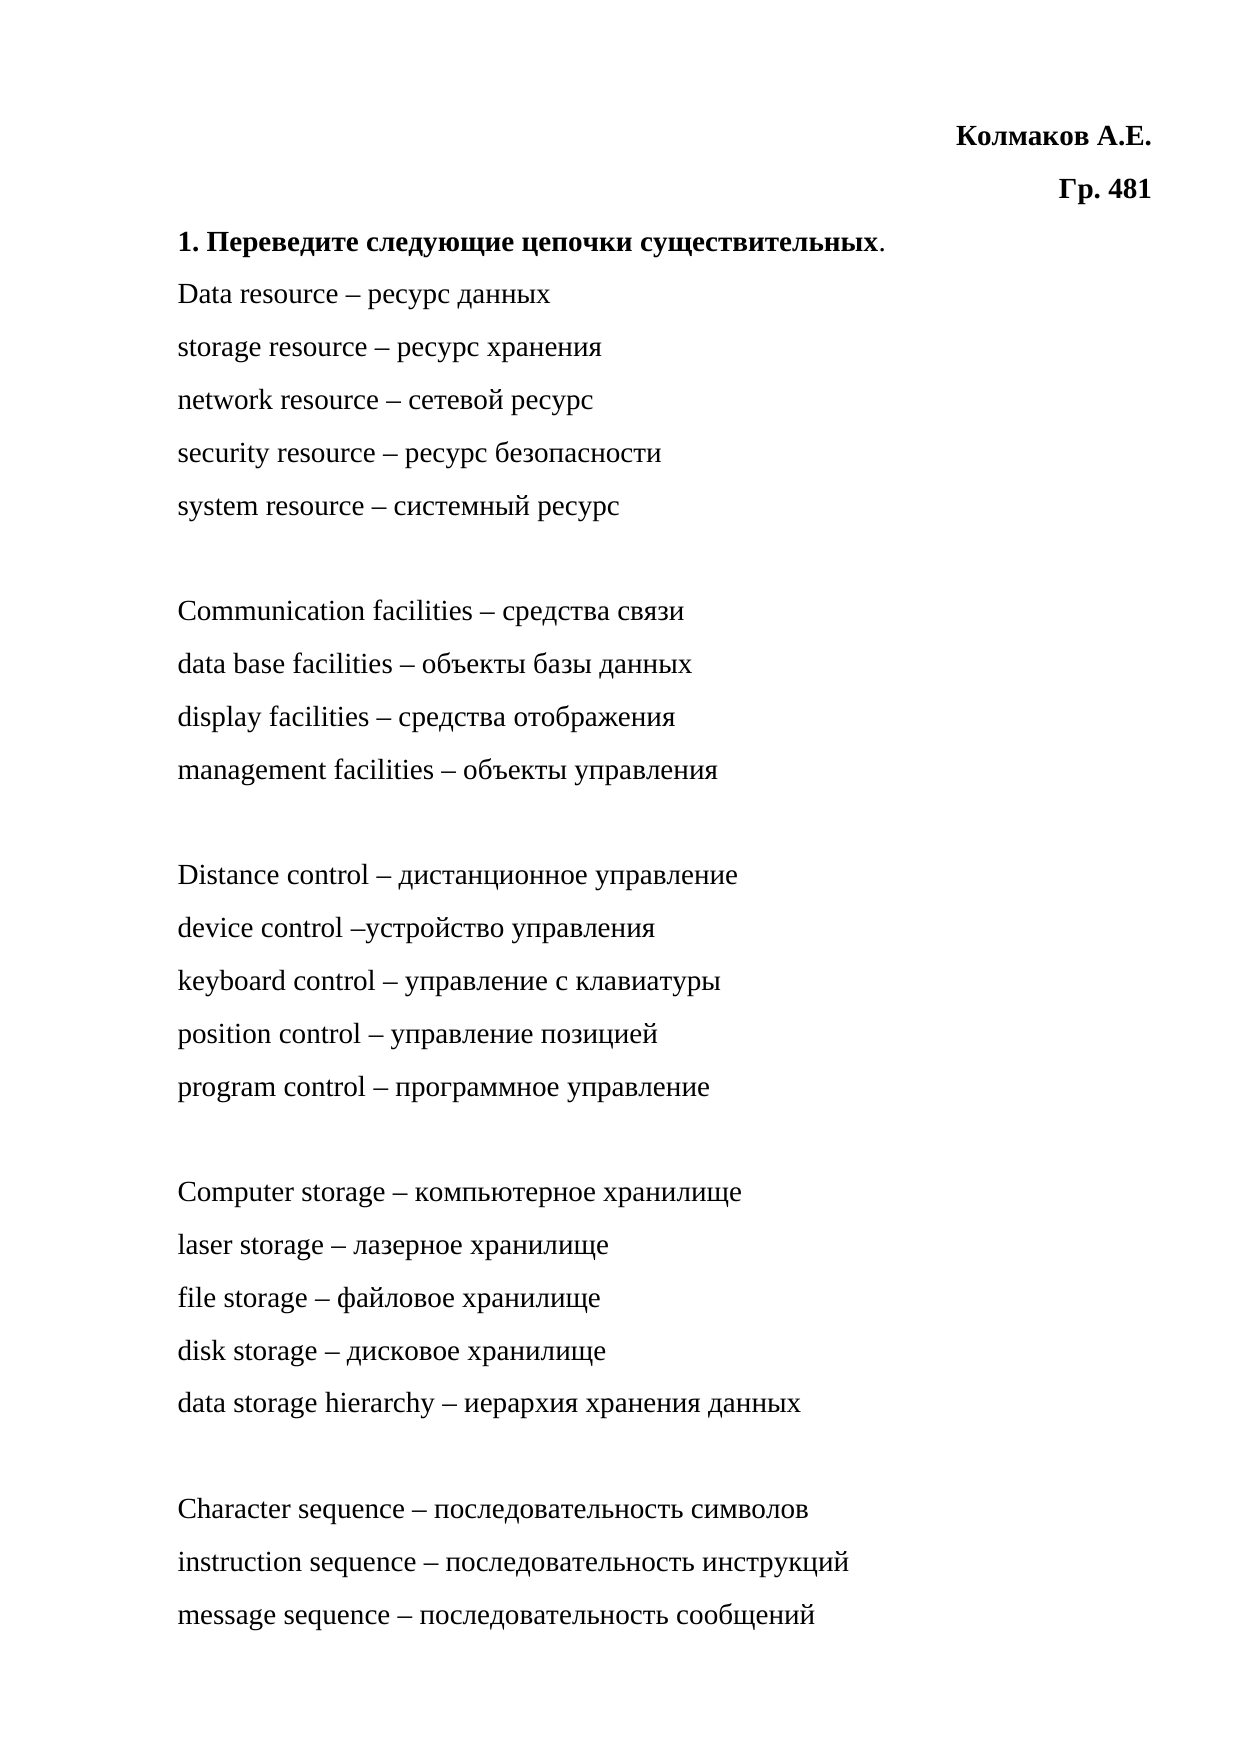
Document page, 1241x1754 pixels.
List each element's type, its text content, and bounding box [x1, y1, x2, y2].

text Communication facilities – средства связи [177, 593, 1152, 627]
text message sequence – последовательность сообщений [177, 1597, 1152, 1630]
text Колмаков А.Е. [177, 118, 1152, 152]
text Character sequence – последовательность символов [177, 1491, 1152, 1525]
text laser storage – лазерное хранилище [177, 1227, 1152, 1261]
text 1. Переведите следующие цепочки существительных. [177, 224, 1152, 257]
text storage resource – ресурс хранения [177, 329, 1152, 363]
text security resource – ресурс безопасности [177, 435, 1152, 468]
text disk storage – дисковое хранилище [177, 1333, 1152, 1366]
text Computer storage – компьютерное хранилище [177, 1174, 1152, 1208]
text device control –устройство управления [177, 910, 1152, 944]
text data storage hierarchy – иерархия хранения данных [177, 1386, 1152, 1419]
text instruction sequence – последовательность инструкций [177, 1544, 1152, 1578]
text Distance control – дистанционное управление [177, 857, 1152, 891]
text system resource – системный ресурс [177, 488, 1152, 521]
text Гр. 481 [177, 171, 1152, 204]
text position control – управление позицией [177, 1016, 1152, 1049]
text keyboard control – управление с клавиатуры [177, 963, 1152, 997]
text data base facilities – объекты базы данных [177, 646, 1152, 680]
text network resource – сетевой ресурс [177, 382, 1152, 416]
text file storage – файловое хранилище [177, 1280, 1152, 1313]
text management facilities – объекты управления [177, 752, 1152, 785]
text display facilities – средства отображения [177, 699, 1152, 733]
text program control – программное управление [177, 1069, 1152, 1102]
text Data resource – ресурс данных [177, 277, 1152, 310]
